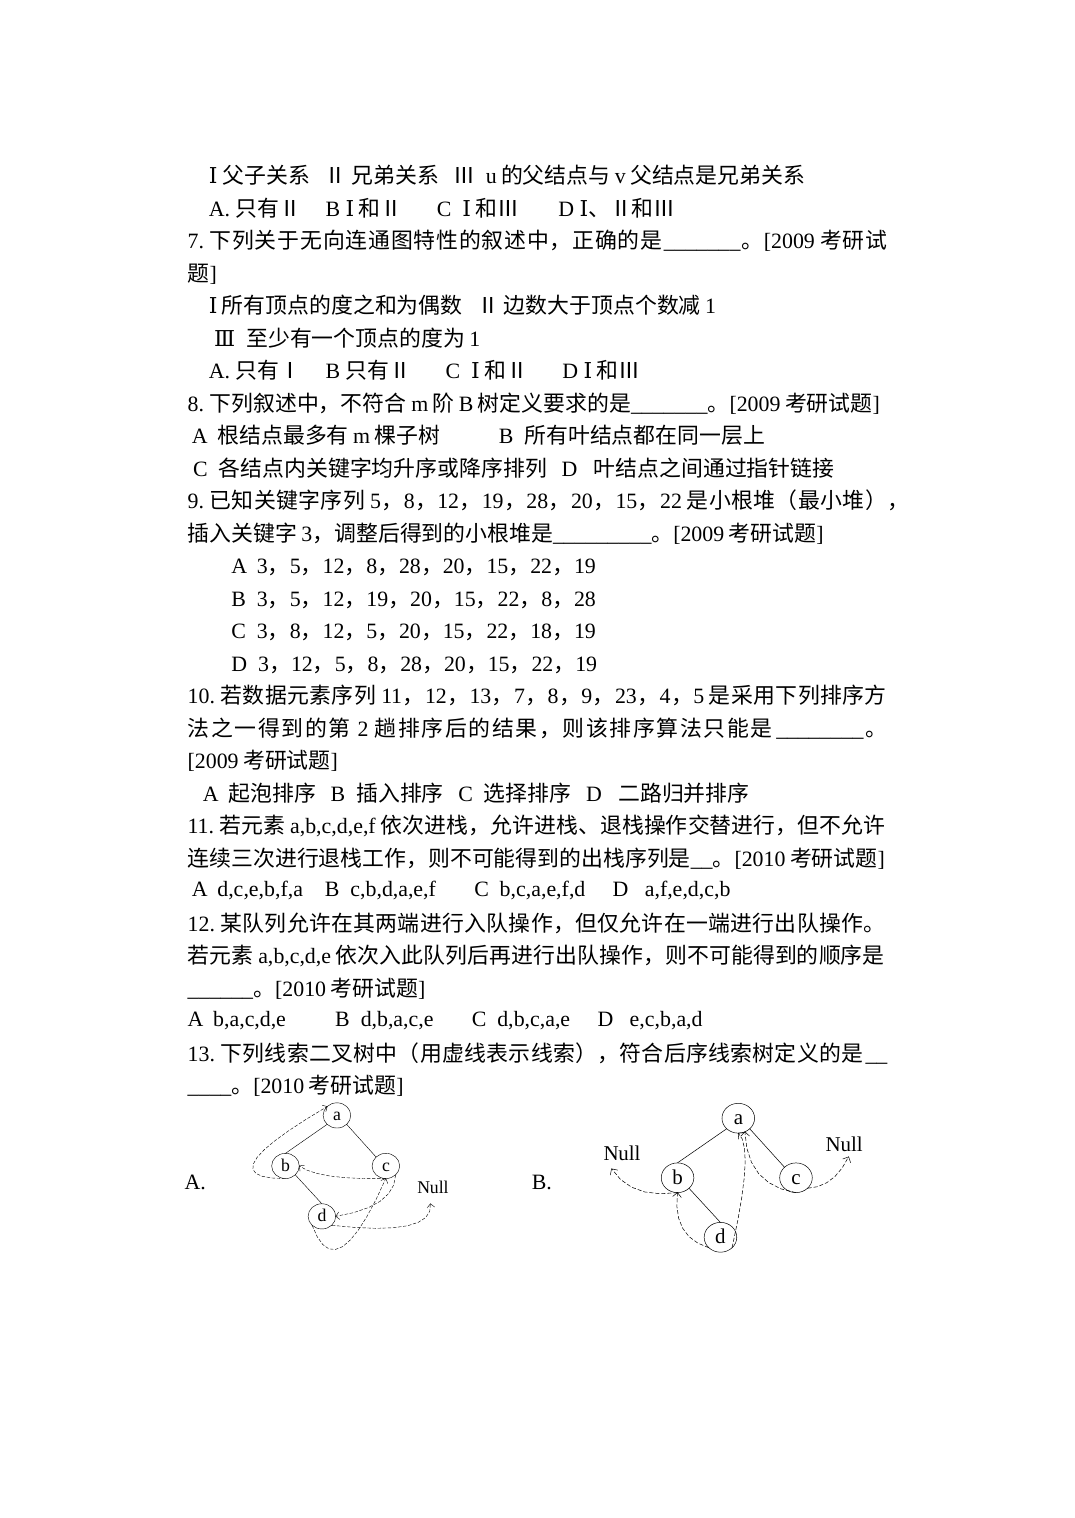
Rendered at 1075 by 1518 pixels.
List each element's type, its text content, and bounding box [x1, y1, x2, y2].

list 下列叙述中，不符合 m阶B树定义要求的是_______。[2009考研试题] [187, 385, 887, 418]
table_header B. [520, 1100, 590, 1263]
text Ⅰ所有顶点的度之和为偶数 Ⅱ 边数大于顶点个数减1 [165, 288, 887, 320]
list 下列线索二叉树中（用虚线表示线索），符合后序线索树定义的是______。[2010考研试题] [187, 1035, 887, 1100]
text A. 只有Ⅰ B 只有Ⅱ C Ⅰ和Ⅱ D Ⅰ和Ⅲ [208, 353, 887, 385]
list 下列关于无向连通图特性的叙述中，正确的是_______。[2009考研试题] [187, 223, 887, 288]
list 已知关键字序列5，8，12，19，28，20，15，22是小根堆（最小堆），插入关键字3，调整后得到的小根堆是_________。[2009考研试题] [187, 483, 887, 548]
table_header [590, 1100, 902, 1263]
text A 3，5，12，8，28，20，15，22，19 [187, 548, 887, 580]
text A d,c,e,b,f,a B c,b,d,a,e,f C b,c,a,e,f,d D a,f,e,d,c,b [187, 873, 887, 905]
text B 3，5，12，19，20，15，22，8，28 [187, 580, 887, 613]
text C 各结点内关键字均升序或降序排列 D 叶结点之间通过指针链接 [187, 450, 887, 483]
text C 3，8，12，5，20，15，22，18，19 [187, 613, 887, 645]
text A 根结点最多有m棵子树 B 所有叶结点都在同一层上 [187, 418, 887, 450]
list 若元素a,b,c,d,e,f依次进栈，允许进栈、退栈操作交替进行，但不允许连续三次进行退栈工作，则不可能得到的出栈序列是__。[2010考研试题] [187, 808, 887, 873]
text Ⅲ 至少有一个顶点的度为1 [165, 320, 887, 353]
text Ⅰ 父子关系 Ⅱ 兄弟关系 Ⅲ u的父结点与v父结点是兄弟关系 [165, 158, 887, 190]
list 只有Ⅱ B Ⅰ和Ⅱ C Ⅰ和Ⅲ D Ⅰ、Ⅱ和Ⅲ [165, 190, 887, 223]
table_header A. [173, 1100, 240, 1263]
list 若数据元素序列11，12，13，7，8，9，23，4，5是采用下列排序方法之一得到的第2趟排序后的结果，则该排序算法只能是________。[2009考研试题] [187, 678, 887, 775]
text D 3，12，5，8，28，20，15，22，19 [187, 645, 887, 678]
text A b,a,c,d,e B d,b,a,c,e C d,b,c,a,e D e,c,b,a,d [187, 1003, 887, 1035]
list 某队列允许在其两端进行入队操作，但仅允许在一端进行出队操作。若元素a,b,c,d,e依次入此队列后再进行出队操作，则不可能得到的顺序是______。[2010考研试题] [187, 905, 887, 1003]
text A 起泡排序 B 插入排序 C 选择排序 D 二路归并排序 [187, 775, 887, 808]
table_header [240, 1100, 520, 1263]
